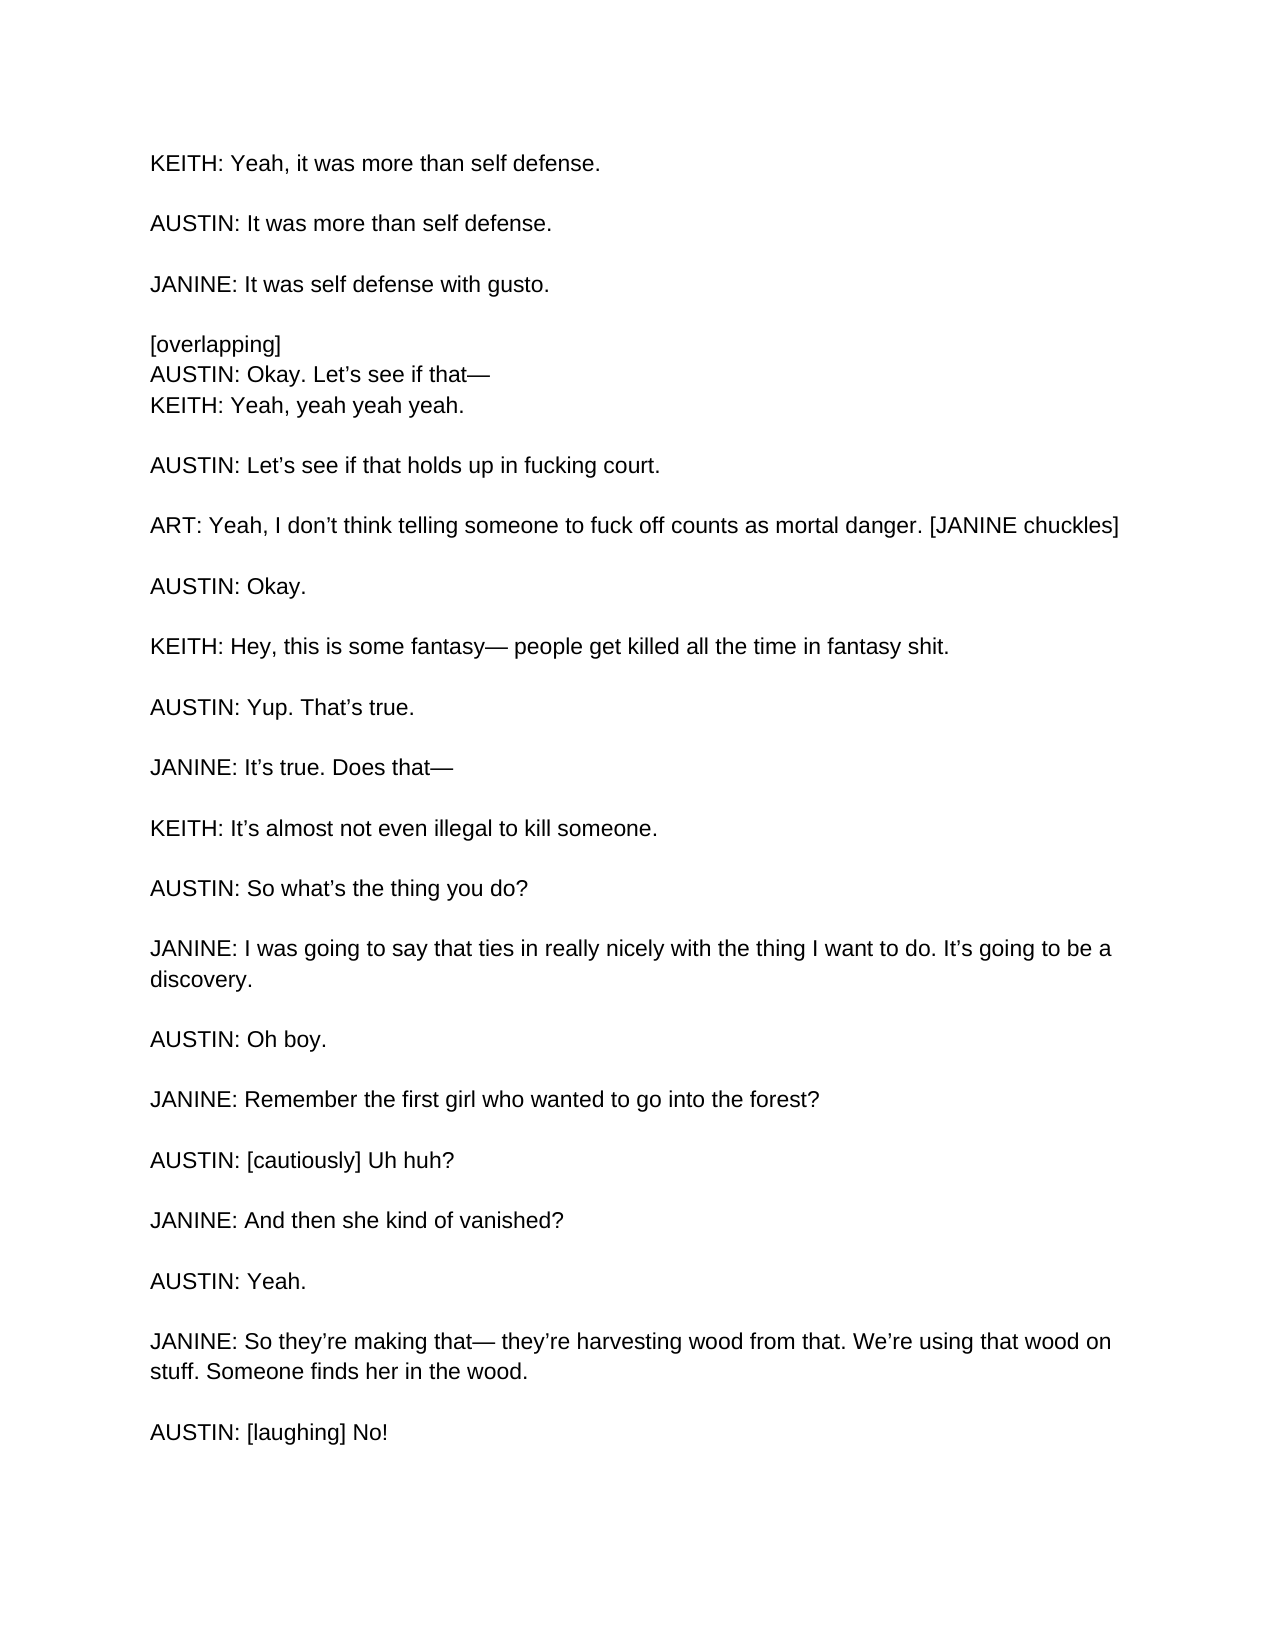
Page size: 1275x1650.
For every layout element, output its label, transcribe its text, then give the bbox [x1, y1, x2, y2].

text JANINE: And then she kind of vanished? [150, 1207, 1125, 1234]
text JANINE: It was self defense with gusto. [150, 271, 1125, 297]
text ART: Yeah, I don’t think telling someone to fuck off counts as mortal danger. [JANINE chuckles] [150, 512, 1125, 539]
text [overlapping] [150, 331, 1125, 358]
text KEITH: Hey, this is some fantasy— people get killed all the time in fantasy shit. [150, 633, 1125, 660]
text KEITH: Yeah, it was more than self defense. [150, 150, 1125, 176]
text JANINE: It’s true. Does that— [150, 754, 1125, 781]
text AUSTIN: Let’s see if that holds up in fucking court. [150, 452, 1125, 478]
text JANINE: Remember the first girl who wanted to go into the forest? [150, 1086, 1125, 1113]
text KEITH: It’s almost not even illegal to kill someone. [150, 814, 1125, 841]
text KEITH: Yeah, yeah yeah yeah. [150, 392, 1125, 418]
text AUSTIN: It was more than self defense. [150, 210, 1125, 237]
text AUSTIN: So what’s the thing you do? [150, 875, 1125, 901]
text JANINE: So they’re making that— they’re harvesting wood from that. We’re using that wood on stuff. Someone finds her in the wood. [150, 1328, 1125, 1385]
text AUSTIN: [laughing] No! [150, 1419, 1125, 1445]
text AUSTIN: Oh boy. [150, 1026, 1125, 1052]
text AUSTIN: Yeah. [150, 1268, 1125, 1294]
text AUSTIN: [cautiously] Uh huh? [150, 1147, 1125, 1173]
text JANINE: I was going to say that ties in really nicely with the thing I want to do. It’s going to be a discovery. [150, 935, 1125, 992]
text AUSTIN: Okay. Let’s see if that— [150, 361, 1125, 388]
text AUSTIN: Yup. That’s true. [150, 694, 1125, 720]
text AUSTIN: Okay. [150, 573, 1125, 599]
